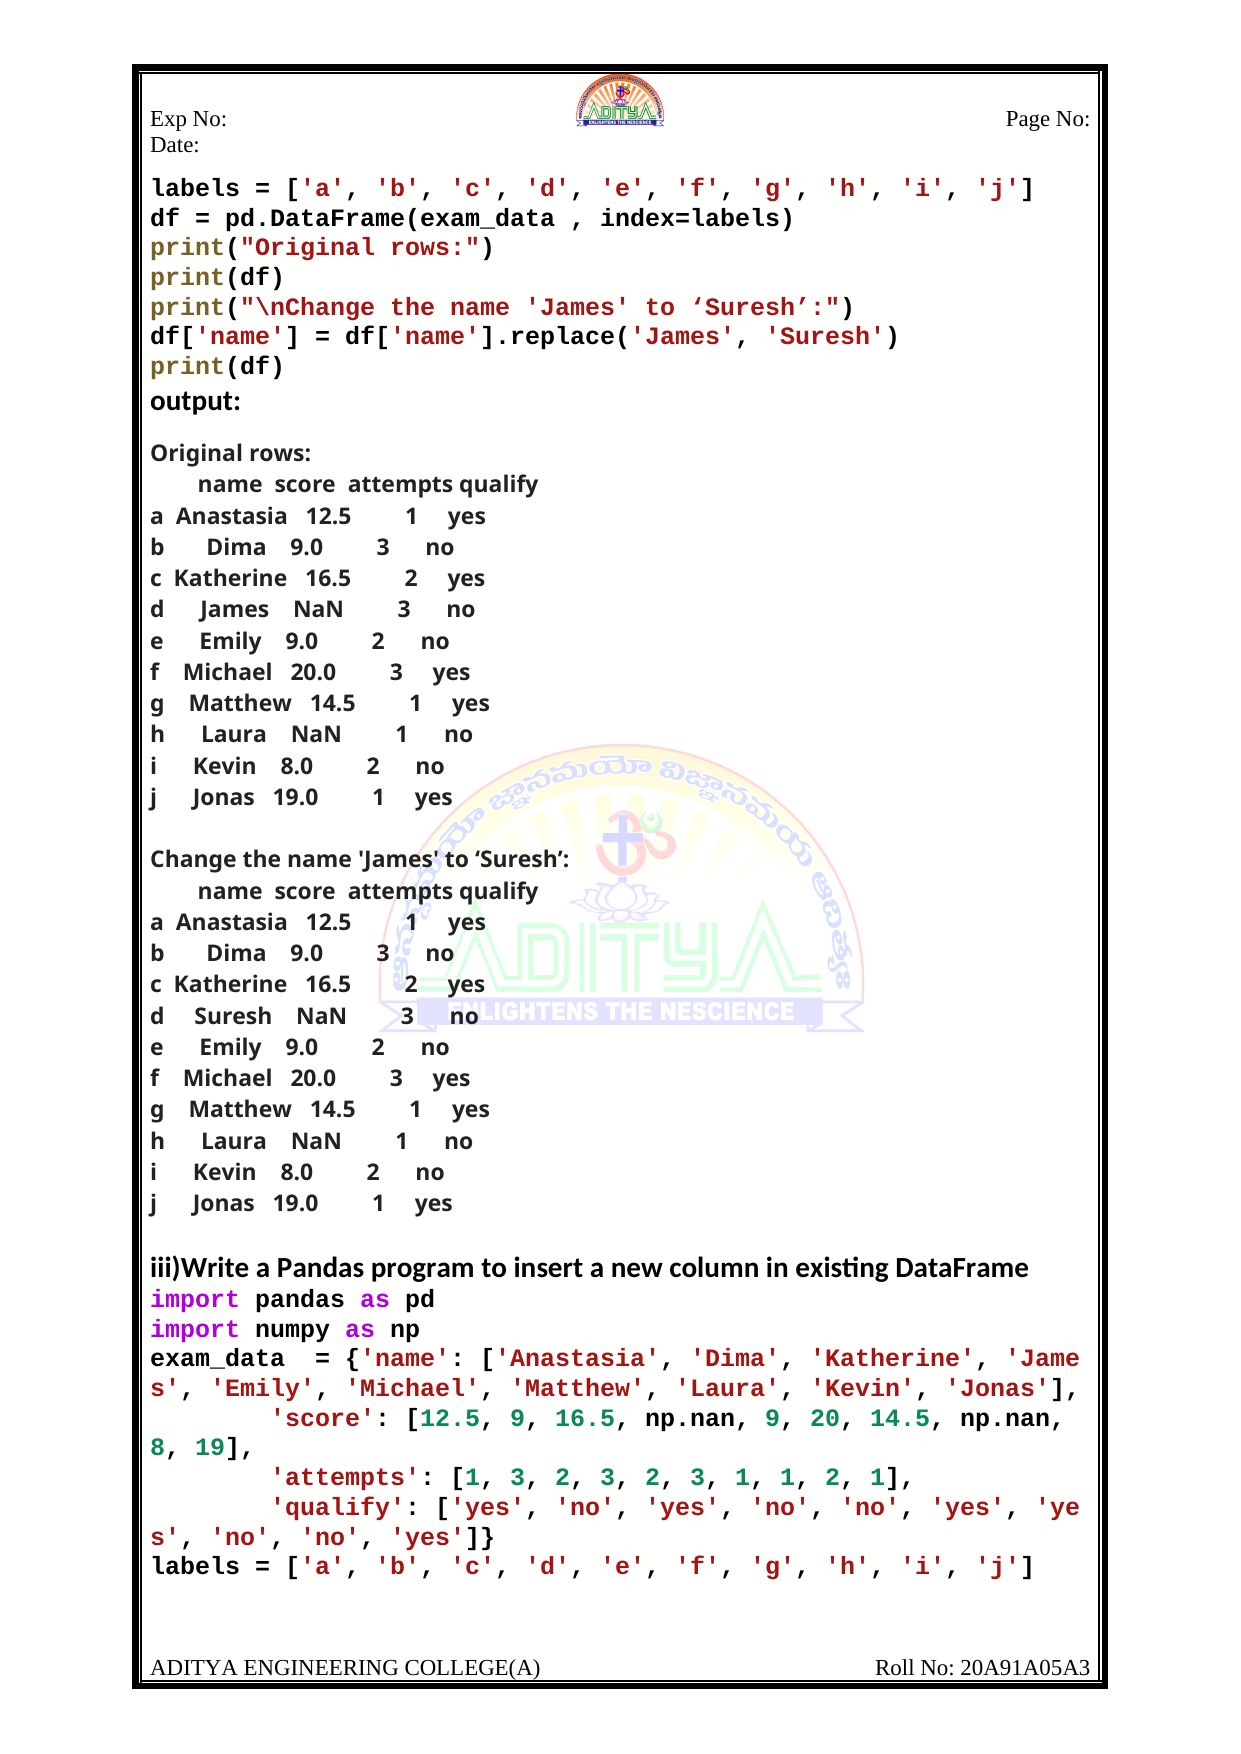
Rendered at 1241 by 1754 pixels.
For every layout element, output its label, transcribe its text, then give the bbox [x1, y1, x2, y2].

text e Emily 9.0 2 no [150, 624, 1090, 656]
text Original rows: [150, 437, 1090, 468]
text e Emily 9.0 2 no [150, 1031, 1090, 1062]
text b Dima 9.0 3 no [150, 937, 1090, 968]
text c Katherine 16.5 2 yes [150, 968, 1090, 999]
text h Laura NaN 1 no [150, 1124, 1090, 1156]
text h Laura NaN 1 no [150, 718, 1090, 749]
text c Katherine 16.5 2 yes [150, 562, 1090, 593]
text print(df) [150, 263, 1090, 293]
text 'score': [12.5, 9, 16.5, np.nan, 9, 20, 14.5, np.nan, 8, 19], [150, 1404, 1090, 1463]
text j Jonas 19.0 1 yes [150, 781, 1090, 812]
text output: [150, 382, 1090, 418]
text g Matthew 14.5 1 yes [150, 687, 1090, 718]
text print(df) [150, 352, 1090, 382]
text 'qualify': ['yes', 'no', 'yes', 'no', 'no', 'yes', 'yes', 'no', 'no', 'yes']} [150, 1493, 1090, 1552]
text print("\nChange the name 'James' to ‘Suresh’:") [150, 293, 1090, 323]
text d Suresh NaN 3 no [150, 999, 1090, 1031]
text f Michael 20.0 3 yes [150, 1062, 1090, 1093]
text d James NaN 3 no [150, 593, 1090, 624]
text b Dima 9.0 3 no [150, 531, 1090, 562]
text df = pd.DataFrame(exam_data , index=labels) [150, 204, 1090, 233]
text name score attempts qualify [150, 874, 1090, 906]
text df['name'] = df['name'].replace('James', 'Suresh') [150, 323, 1090, 352]
text iii)Write a Pandas program to insert a new column in existing DataFrame [150, 1249, 1090, 1285]
picture [575, 74, 665, 127]
text Change the name 'James' to ‘Suresh’: [150, 843, 1090, 874]
text import numpy as np [150, 1315, 1090, 1344]
text i Kevin 8.0 2 no [150, 749, 1090, 781]
text print("Original rows:") [150, 233, 1090, 263]
text i Kevin 8.0 2 no [150, 1156, 1090, 1187]
text exam_data = {'name': ['Anastasia', 'Dima', 'Katherine', 'James', 'Emily', 'Michael', 'Matthew', 'Laura', 'Kevin', 'Jonas'], [150, 1344, 1090, 1404]
text a Anastasia 12.5 1 yes [150, 906, 1090, 937]
text labels = ['a', 'b', 'c', 'd', 'e', 'f', 'g', 'h', 'i', 'j'] [150, 1552, 1090, 1582]
text 'attempts': [1, 3, 2, 3, 2, 3, 1, 1, 2, 1], [150, 1463, 1090, 1493]
text import pandas as pd [150, 1285, 1090, 1315]
text f Michael 20.0 3 yes [150, 656, 1090, 687]
text g Matthew 14.5 1 yes [150, 1093, 1090, 1124]
text name score attempts qualify [150, 468, 1090, 499]
text j Jonas 19.0 1 yes [150, 1187, 1090, 1218]
text a Anastasia 12.5 1 yes [150, 499, 1090, 531]
text labels = ['a', 'b', 'c', 'd', 'e', 'f', 'g', 'h', 'i', 'j'] [150, 174, 1090, 204]
